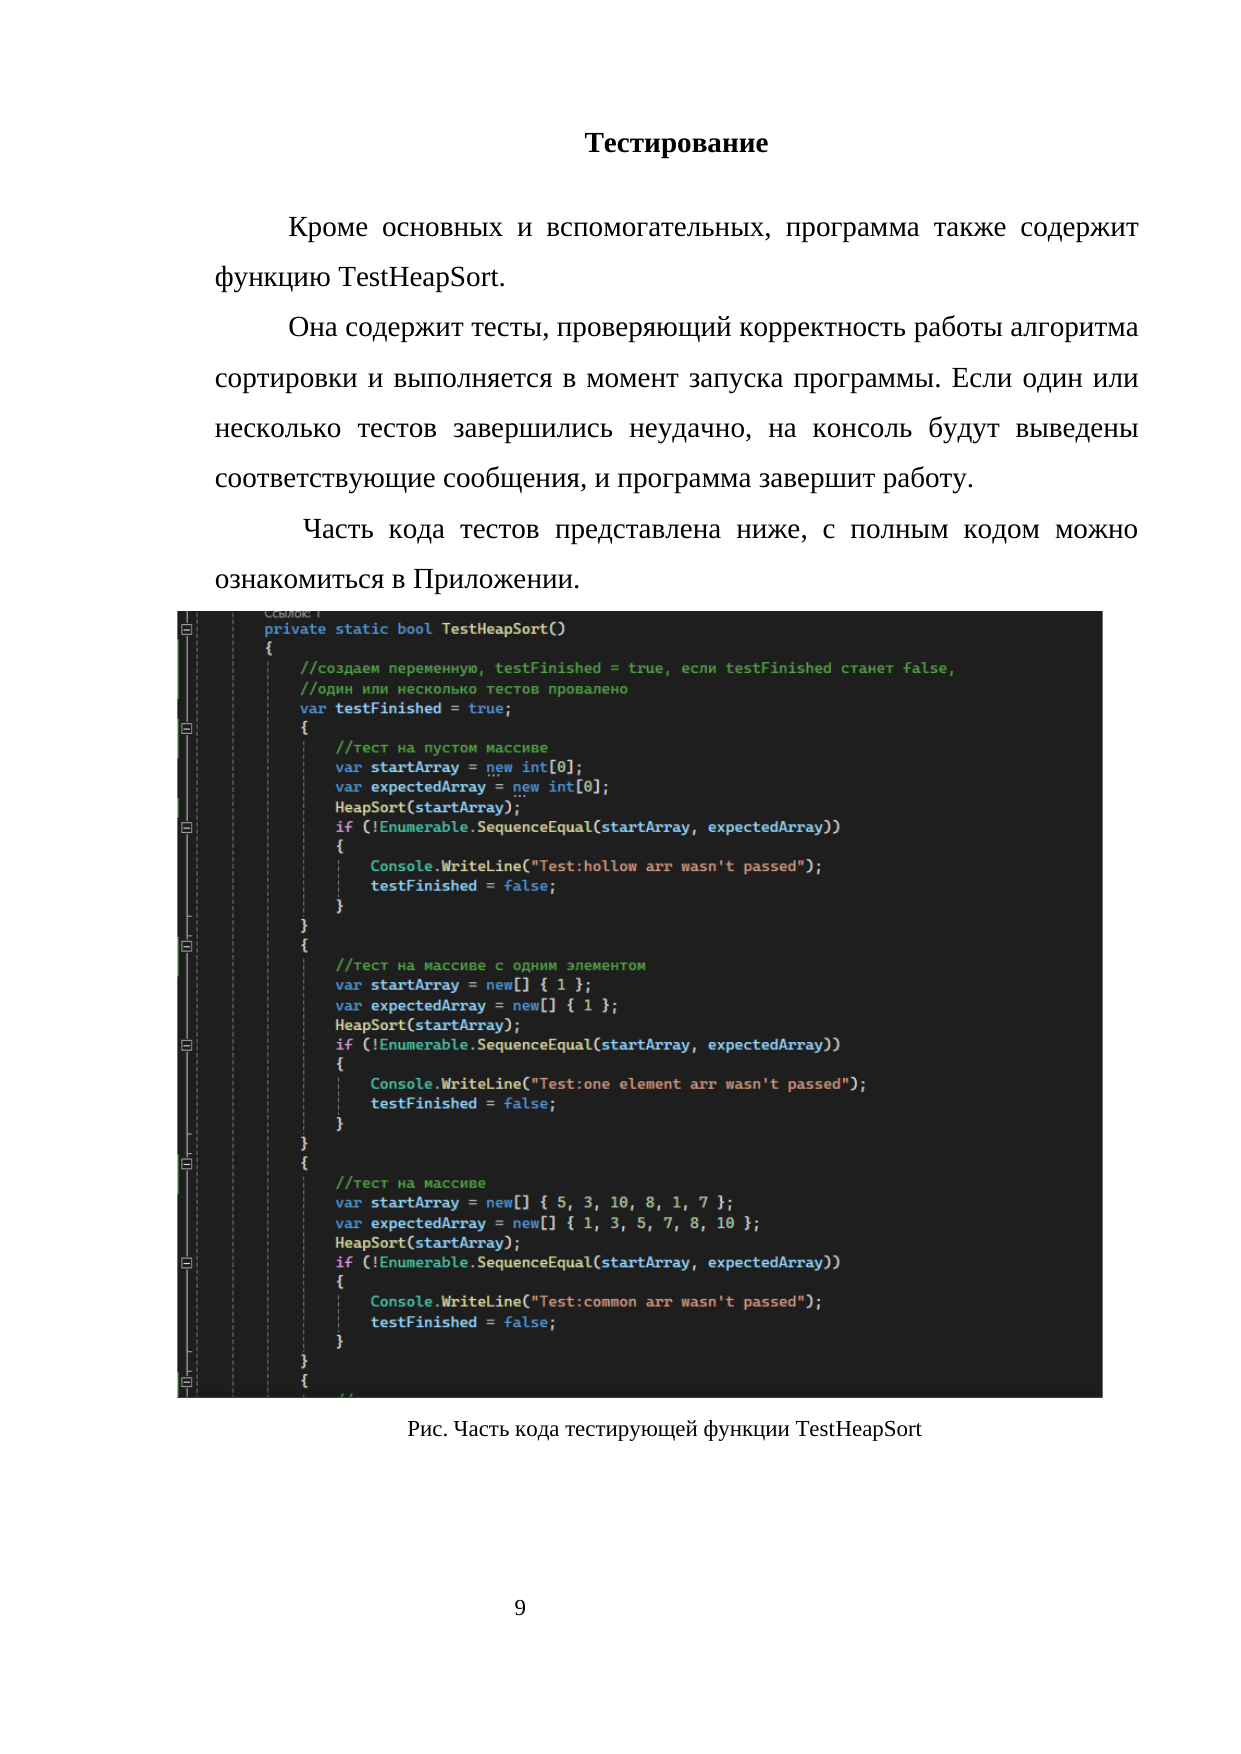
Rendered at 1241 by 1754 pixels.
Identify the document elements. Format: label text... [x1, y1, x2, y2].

subtitle Тестирование [279, 126, 1073, 159]
text Часть кода тестов представлена ниже, с полным кодом можно ознакомиться в Приложении. [214, 511, 1139, 595]
picture [177, 611, 1103, 1398]
text Она содержит тесты, проверяющий корректность работы алгоритма сортировки и выполняется в момент запуска программы. Если один или несколько тестов завершились неудачно, на консоль будут выведены соответствующие сообщения, и программа завершит работу. [214, 309, 1139, 494]
text Рис. Часть кода тестирующей функции TestHeapSort [177, 1415, 1152, 1441]
text Кроме основных и вспомогательных, программа также содержит функцию TestHeapSort. [214, 209, 1139, 293]
